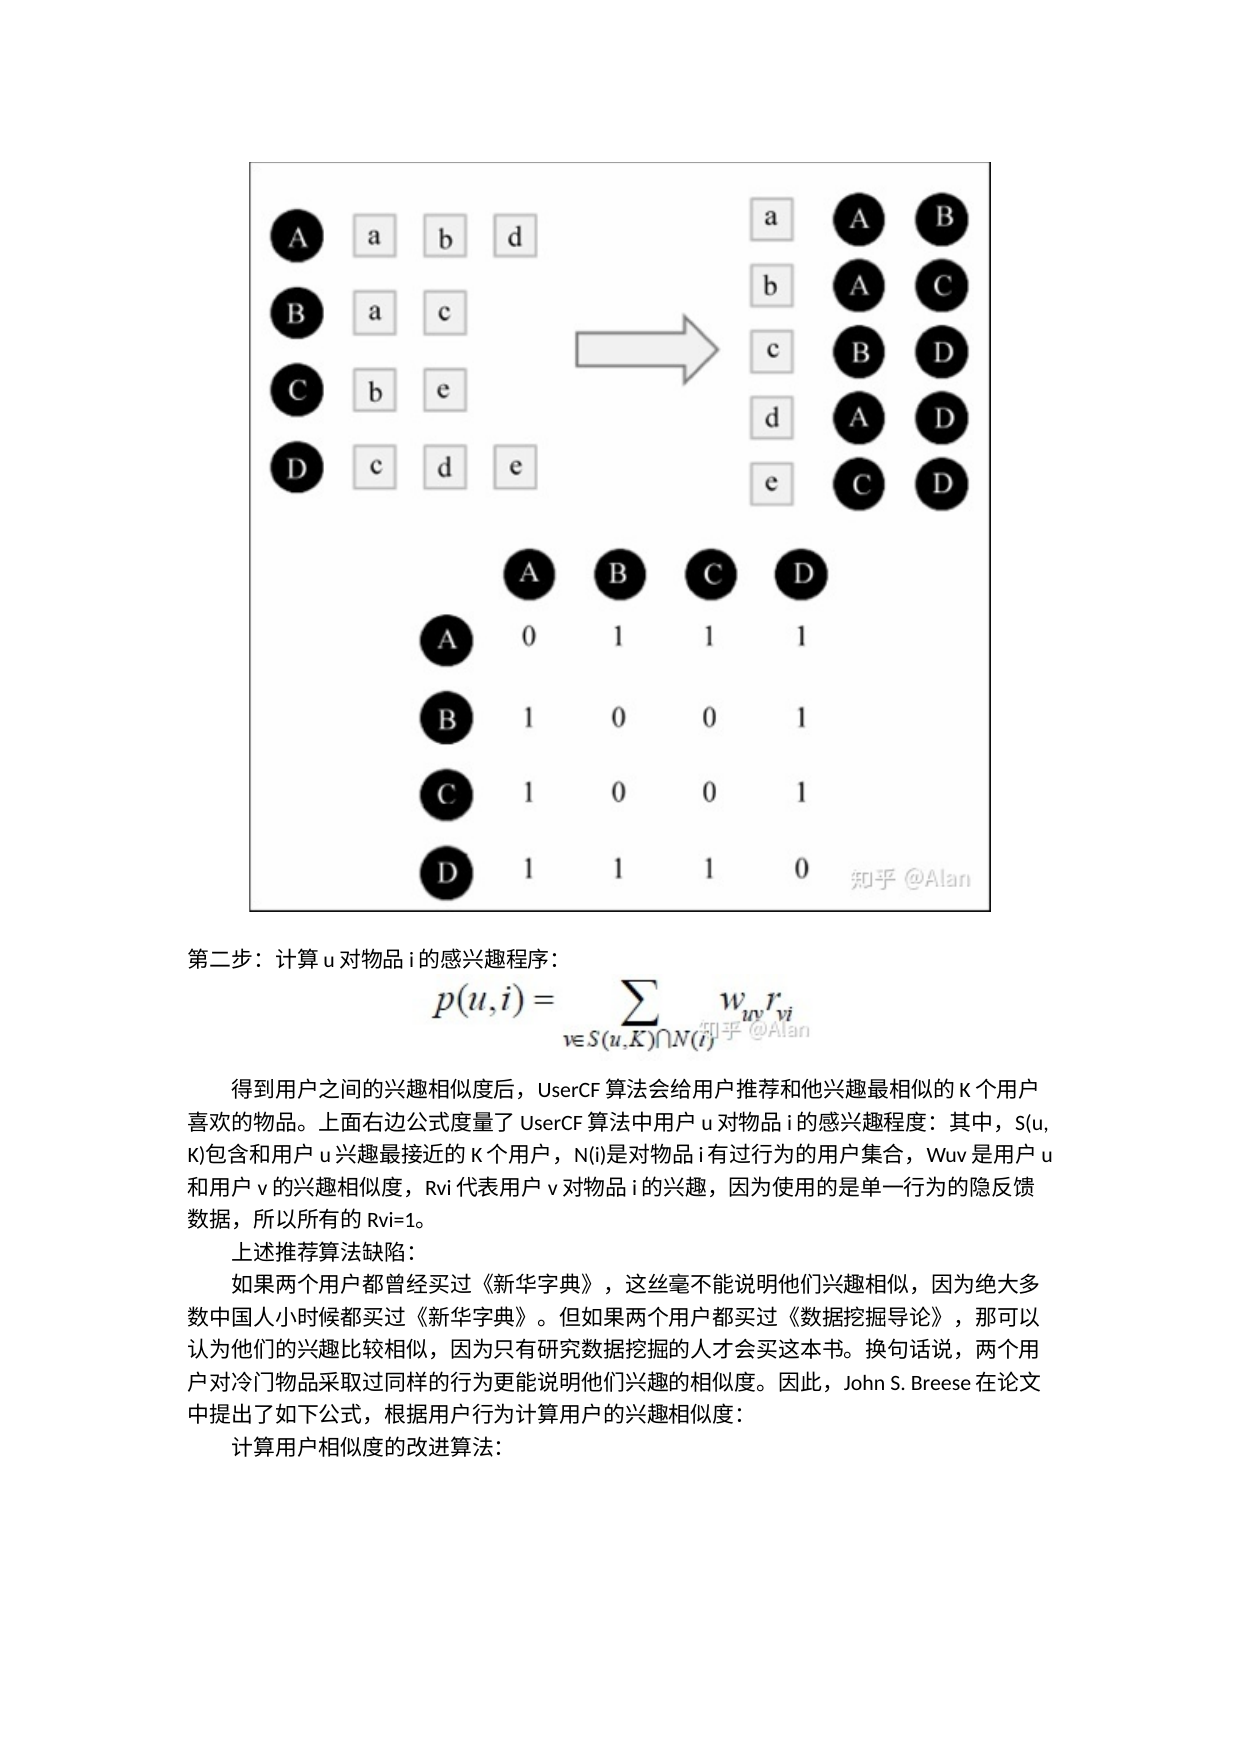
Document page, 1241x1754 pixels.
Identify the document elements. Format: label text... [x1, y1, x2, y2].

text 上述推荐算法缺陷： [187, 1234, 1053, 1267]
picture [249, 162, 991, 912]
text 得到用户之间的兴趣相似度后，UserCF算法会给用户推荐和他兴趣最相似的K个用户喜欢的物品。上面右边公式度量了UserCF算法中用户u对物品i的感兴趣程度：其中，S(u, K)包含和用户u兴趣最接近的K个用户，N(i)是对物品i有过行为的用户集合，Wuv是用户u和用户v的兴趣相似度，Rvi代表用户v对物品i的兴趣，因为使用的是单一行为的隐反馈数据，所以所有的Rvi=1。 [187, 1072, 1053, 1234]
text 如果两个用户都曾经买过《新华字典》，这丝毫不能说明他们兴趣相似，因为绝大多数中国人小时候都买过《新华字典》。但如果两个用户都买过《数据挖掘导论》，那可以认为他们的兴趣比较相似，因为只有研究数据挖掘的人才会买这本书。换句话说，两个用户对冷门物品采取过同样的行为更能说明他们兴趣的相似度。因此，John S. Breese在论文中提出了如下公式，根据用户行为计算用户的兴趣相似度： [187, 1267, 1053, 1429]
picture [412, 974, 828, 1061]
text 计算用户相似度的改进算法： [187, 1429, 1053, 1462]
text 第二步：计算u对物品i的感兴趣程序： [187, 942, 1053, 974]
